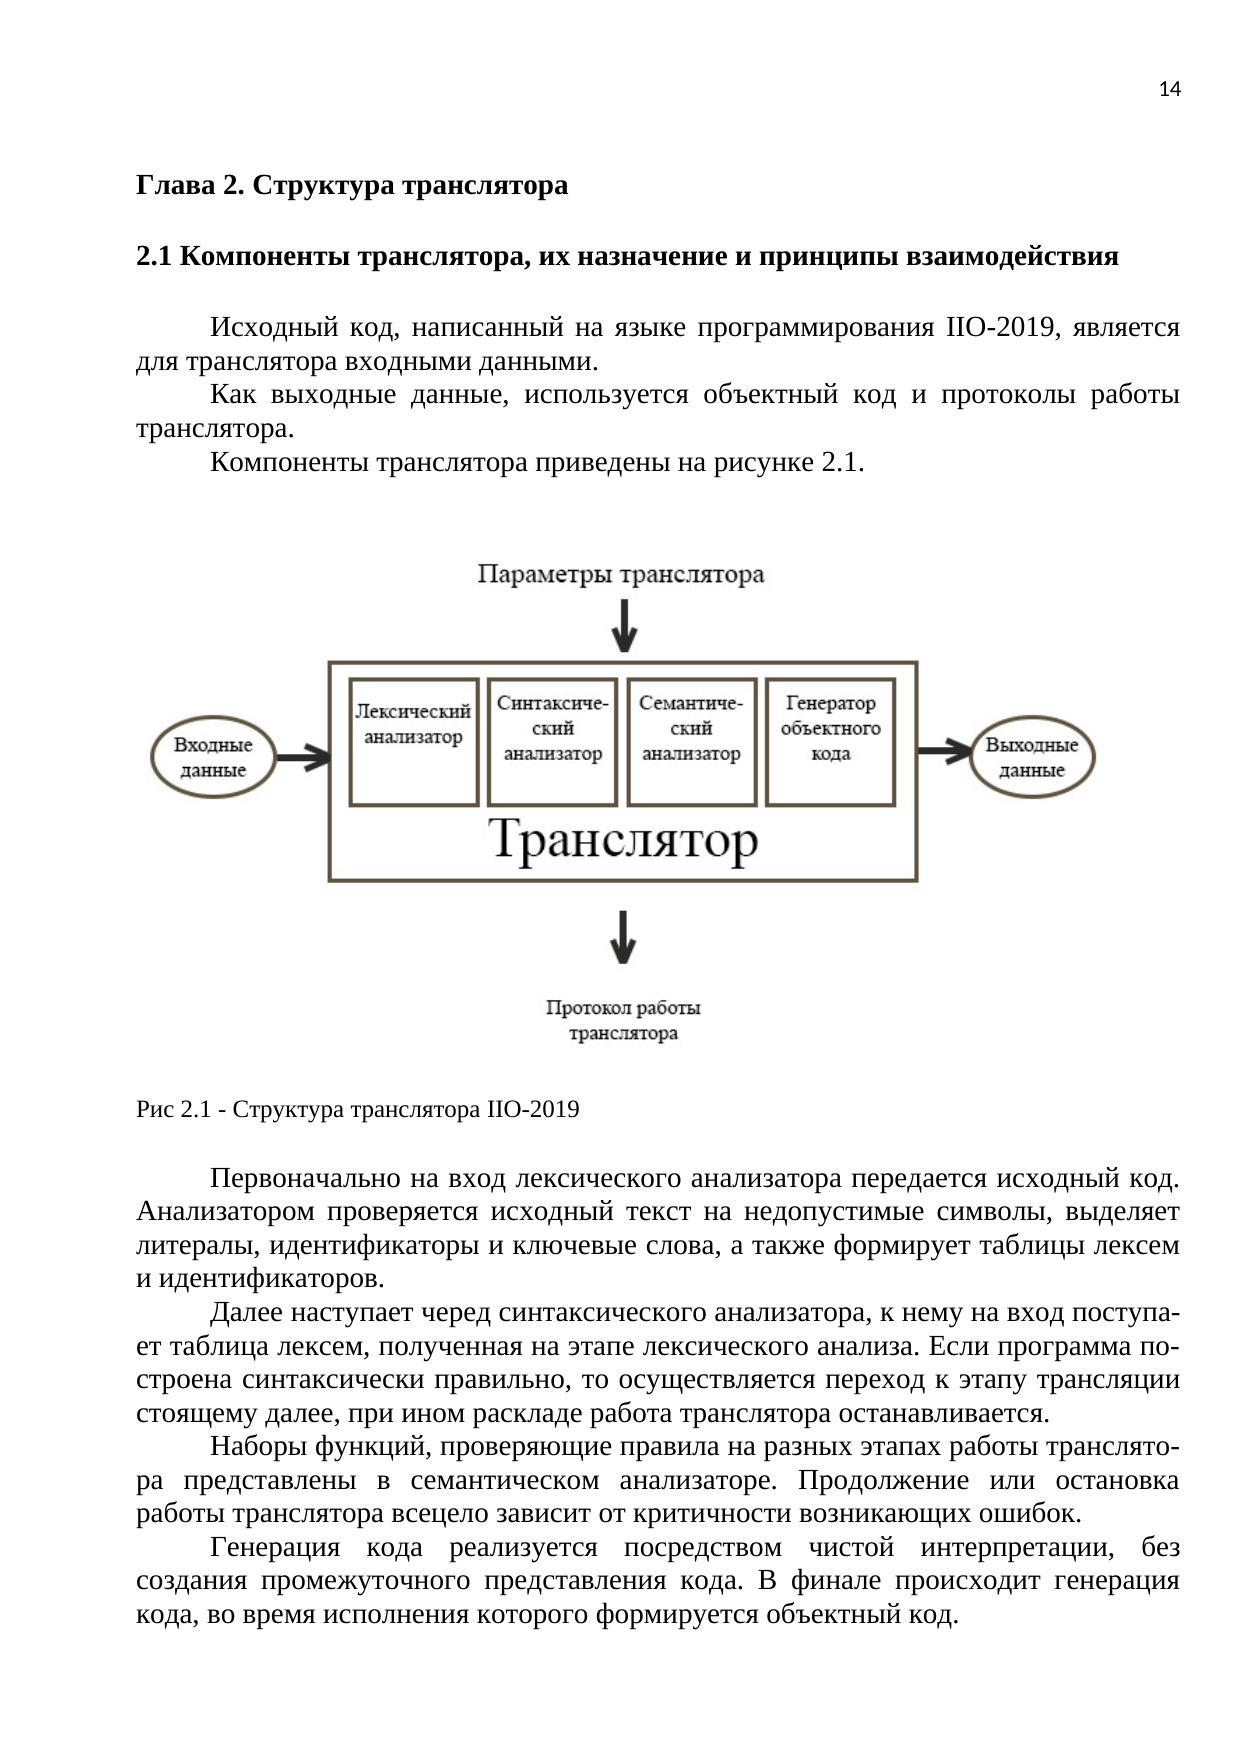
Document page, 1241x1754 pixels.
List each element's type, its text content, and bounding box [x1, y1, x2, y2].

list 2.1 Компоненты транслятора, их назначение и принципы взаимодействия [136, 238, 1181, 272]
text Генерация кода реализуется посредством чистой интерпретации, без создания промежуточного представления кода. В финале происходит генерация кода, во время исполнения которого формируется объектный код. [136, 1529, 1181, 1629]
text Компоненты транслятора приведены на рисунке 2.1. [136, 444, 1181, 477]
text Далее наступает черед синтаксического анализатора, к нему на вход поступа-ет таблица лексем, полученная на этапе лексического анализа. Если программа по-строена синтаксически правильно, то осуществляется переход к этапу трансляции стоящему далее, при ином раскладе работа транслятора останавливается. [136, 1294, 1181, 1428]
text Глава 2. Структура транслятора [136, 167, 1181, 201]
list Рис 2.1 - Структура транслятора IIO-2019 [136, 1094, 1181, 1122]
text Наборы функций, проверяющие правила на разных этапах работы транслято-ра представлены в семантическом анализаторе. Продолжение или остановка работы транслятора всецело зависит от критичности возникающих ошибок. [136, 1428, 1181, 1529]
picture [135, 535, 1113, 1094]
text Исходный код, написанный на языке программирования IIO-2019, является для транслятора входными данными. [136, 309, 1181, 377]
text Первоначально на вход лексического анализатора передается исходный код. Анализатором проверяется исходный текст на недопустимые символы, выделяет литералы, идентификаторы и ключевые слова, а также формирует таблицы лексем и идентификаторов. [136, 1160, 1181, 1294]
text Как выходные данные, используется объектный код и протоколы работы транслятора. [136, 377, 1181, 444]
